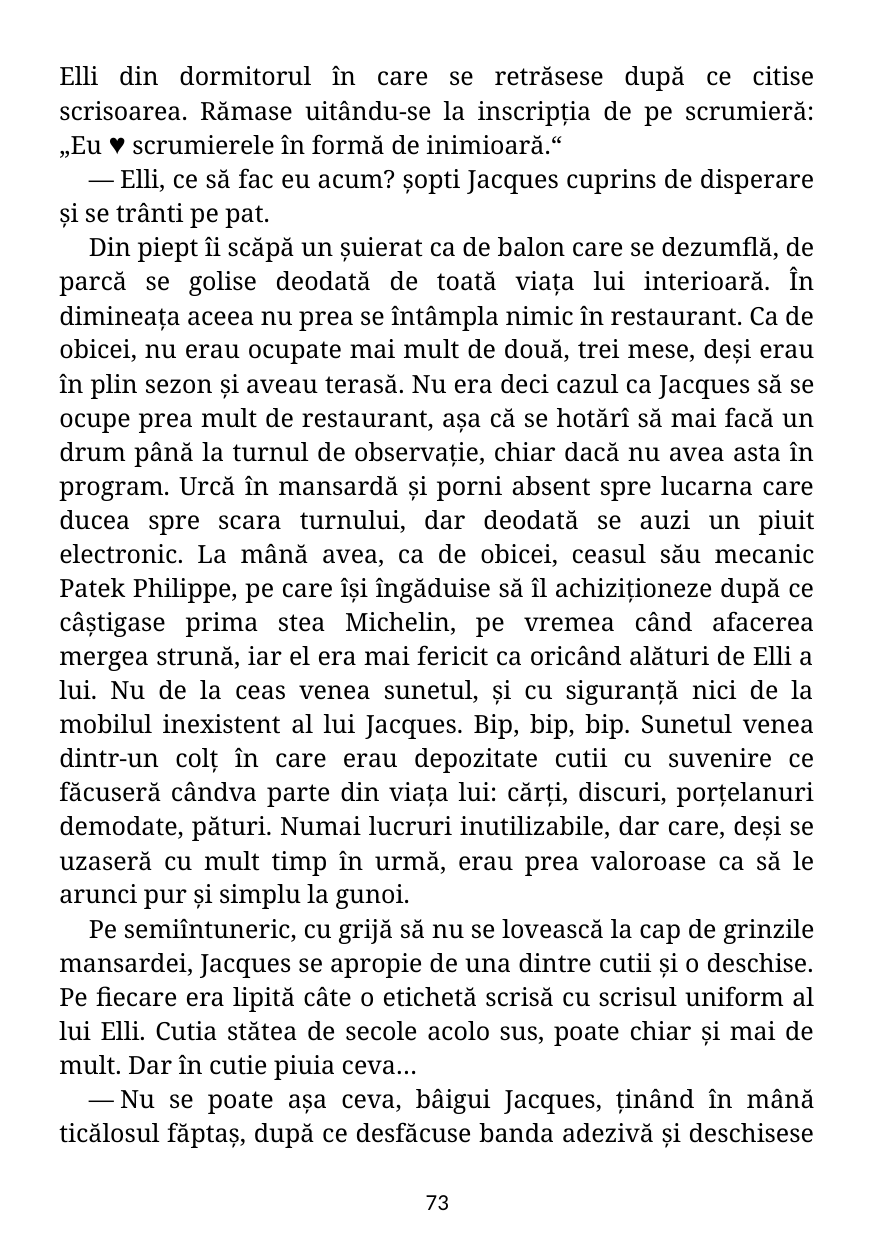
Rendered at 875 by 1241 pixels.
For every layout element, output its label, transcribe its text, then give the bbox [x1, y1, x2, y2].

text Pe semiîntuneric, cu grijă să nu se lovească la cap de grinzile mansardei, Jacques se apropie de una dintre cutii şi o deschise. Pe fiecare era lipită câte o etichetă scrisă cu scrisul uniform al lui Elli. Cutia stătea de secole acolo sus, poate chiar şi mai de mult. Dar în cutie piuia ceva… [59, 911, 815, 1082]
text Din piept îi scăpă un şuierat ca de balon care se dezumflă, de parcă se golise deodată de toată viaţa lui interioară. În dimineaţa aceea nu prea se întâmpla nimic în restaurant. Ca de obicei, nu erau ocupate mai mult de două, trei mese, deşi erau în plin sezon şi aveau terasă. Nu era deci cazul ca Jacques să se ocupe prea mult de restaurant, aşa că se hotărî să mai facă un drum până la turnul de observaţie, chiar dacă nu avea asta în program. Urcă în mansardă şi porni absent spre lucarna care ducea spre scara turnului, dar deodată se auzi un piuit electronic. La mână avea, ca de obicei, ceasul său mecanic Patek Philippe, pe care îşi îngăduise să îl achiziţioneze după ce câştigase prima stea Michelin, pe vremea când afacerea mergea strună, iar el era mai fericit ca oricând alături de Elli a lui. Nu de la ceas venea sunetul, şi cu siguranţă nici de la mobilul inexistent al lui Jacques. Bip, bip, bip. Sunetul venea dintr-un colţ în care erau depozitate cutii cu suvenire ce făcuseră cândva parte din viaţa lui: cărţi, discuri, porţelanuri demodate, pături. Numai lucruri inutilizabile, dar care, deşi se uzaseră cu mult timp în urmă, erau prea valoroase ca să le arunci pur şi simplu la gunoi. [59, 230, 815, 911]
text — Elli, ce să fac eu acum? şopti Jacques cuprins de disperare şi se trânti pe pat. [59, 162, 815, 230]
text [59, 59, 815, 162]
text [59, 1082, 815, 1150]
